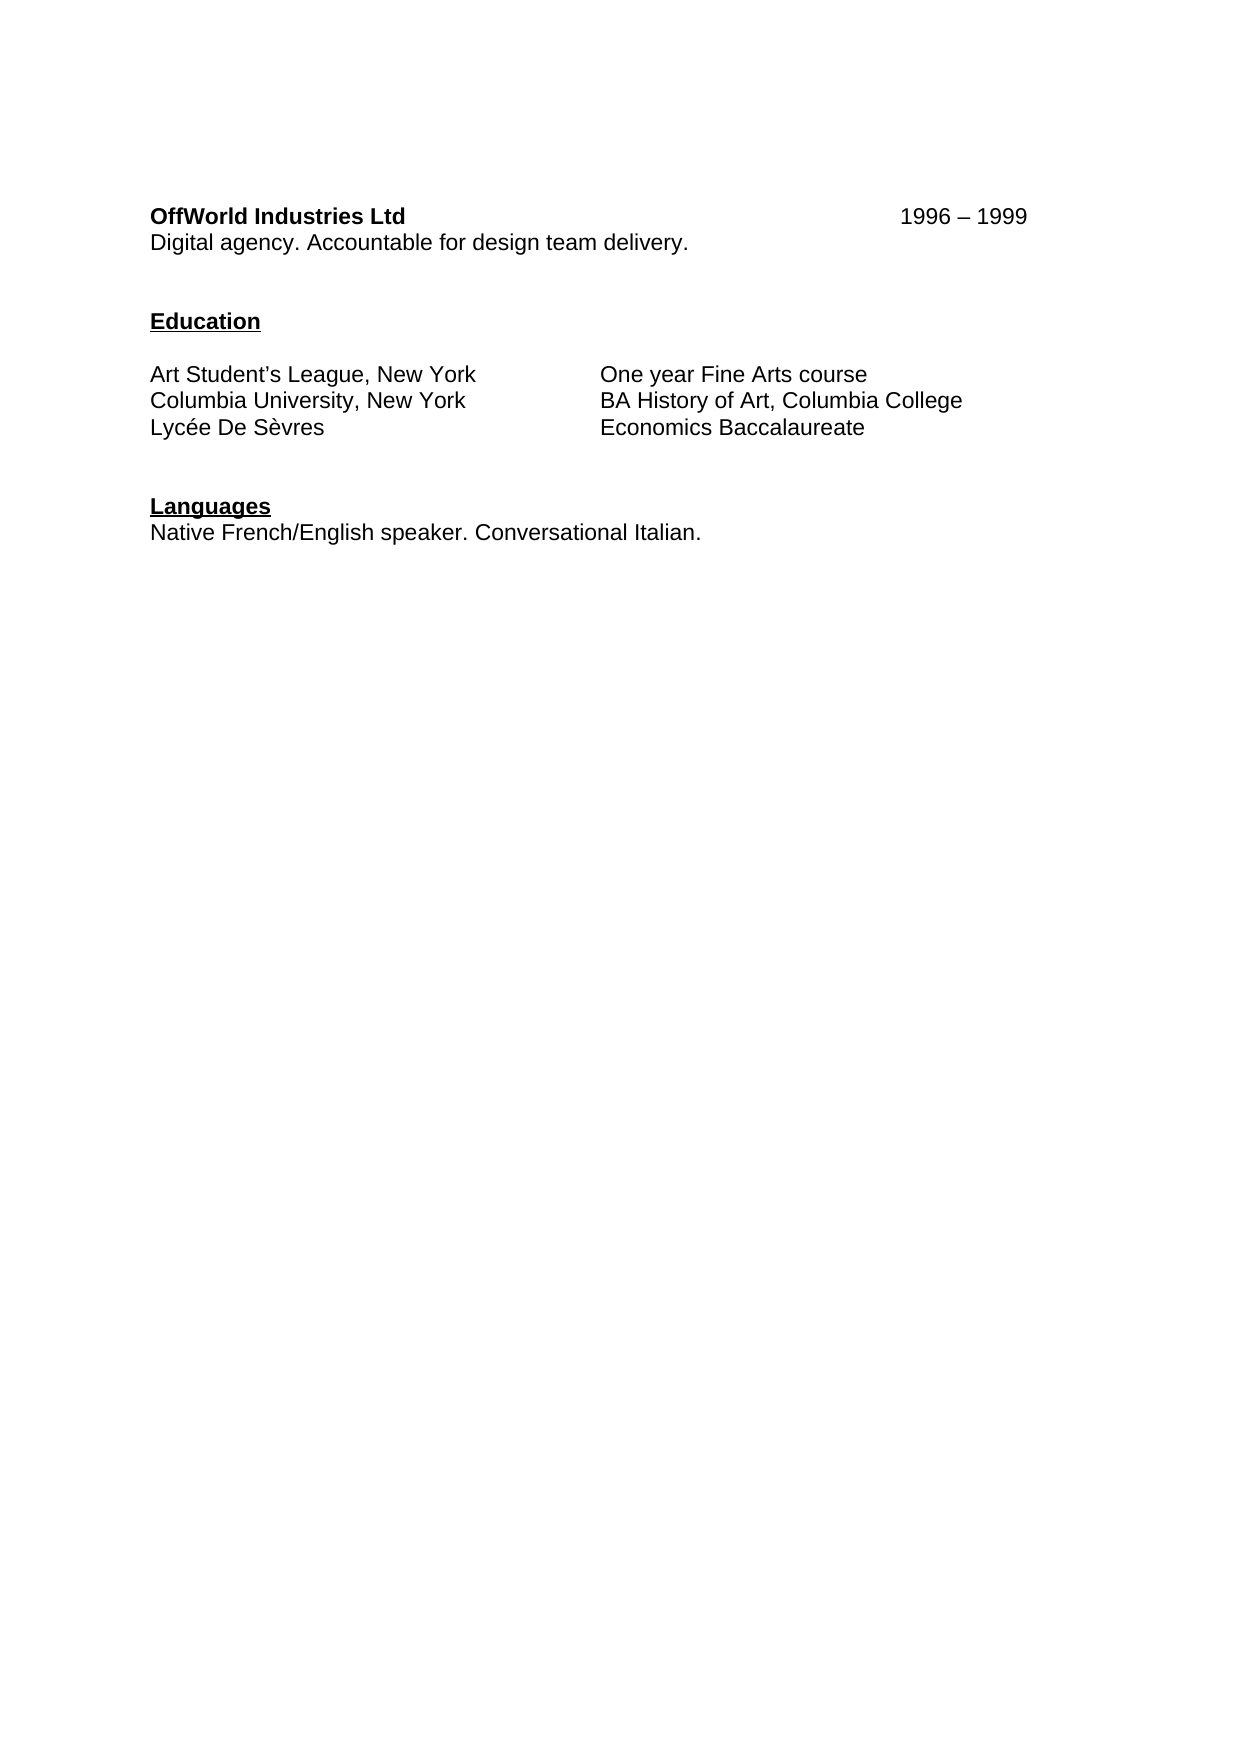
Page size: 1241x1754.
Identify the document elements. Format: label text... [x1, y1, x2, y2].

text Columbia University, New York BA History of Art, Columbia College [150, 387, 1090, 413]
text Digital agency. Accountable for design team delivery. [150, 229, 1090, 255]
text Native French/English speaker. Conversational Italian. [150, 519, 1090, 545]
text Lycée De Sèvres Economics Baccalaureate [150, 413, 1090, 440]
text Education [150, 308, 1090, 334]
text OffWorld Industries Ltd 1996 – 1999 [150, 203, 1090, 229]
text Art Student’s League, New York One year Fine Arts course [150, 361, 1090, 387]
text Languages [150, 493, 1090, 519]
